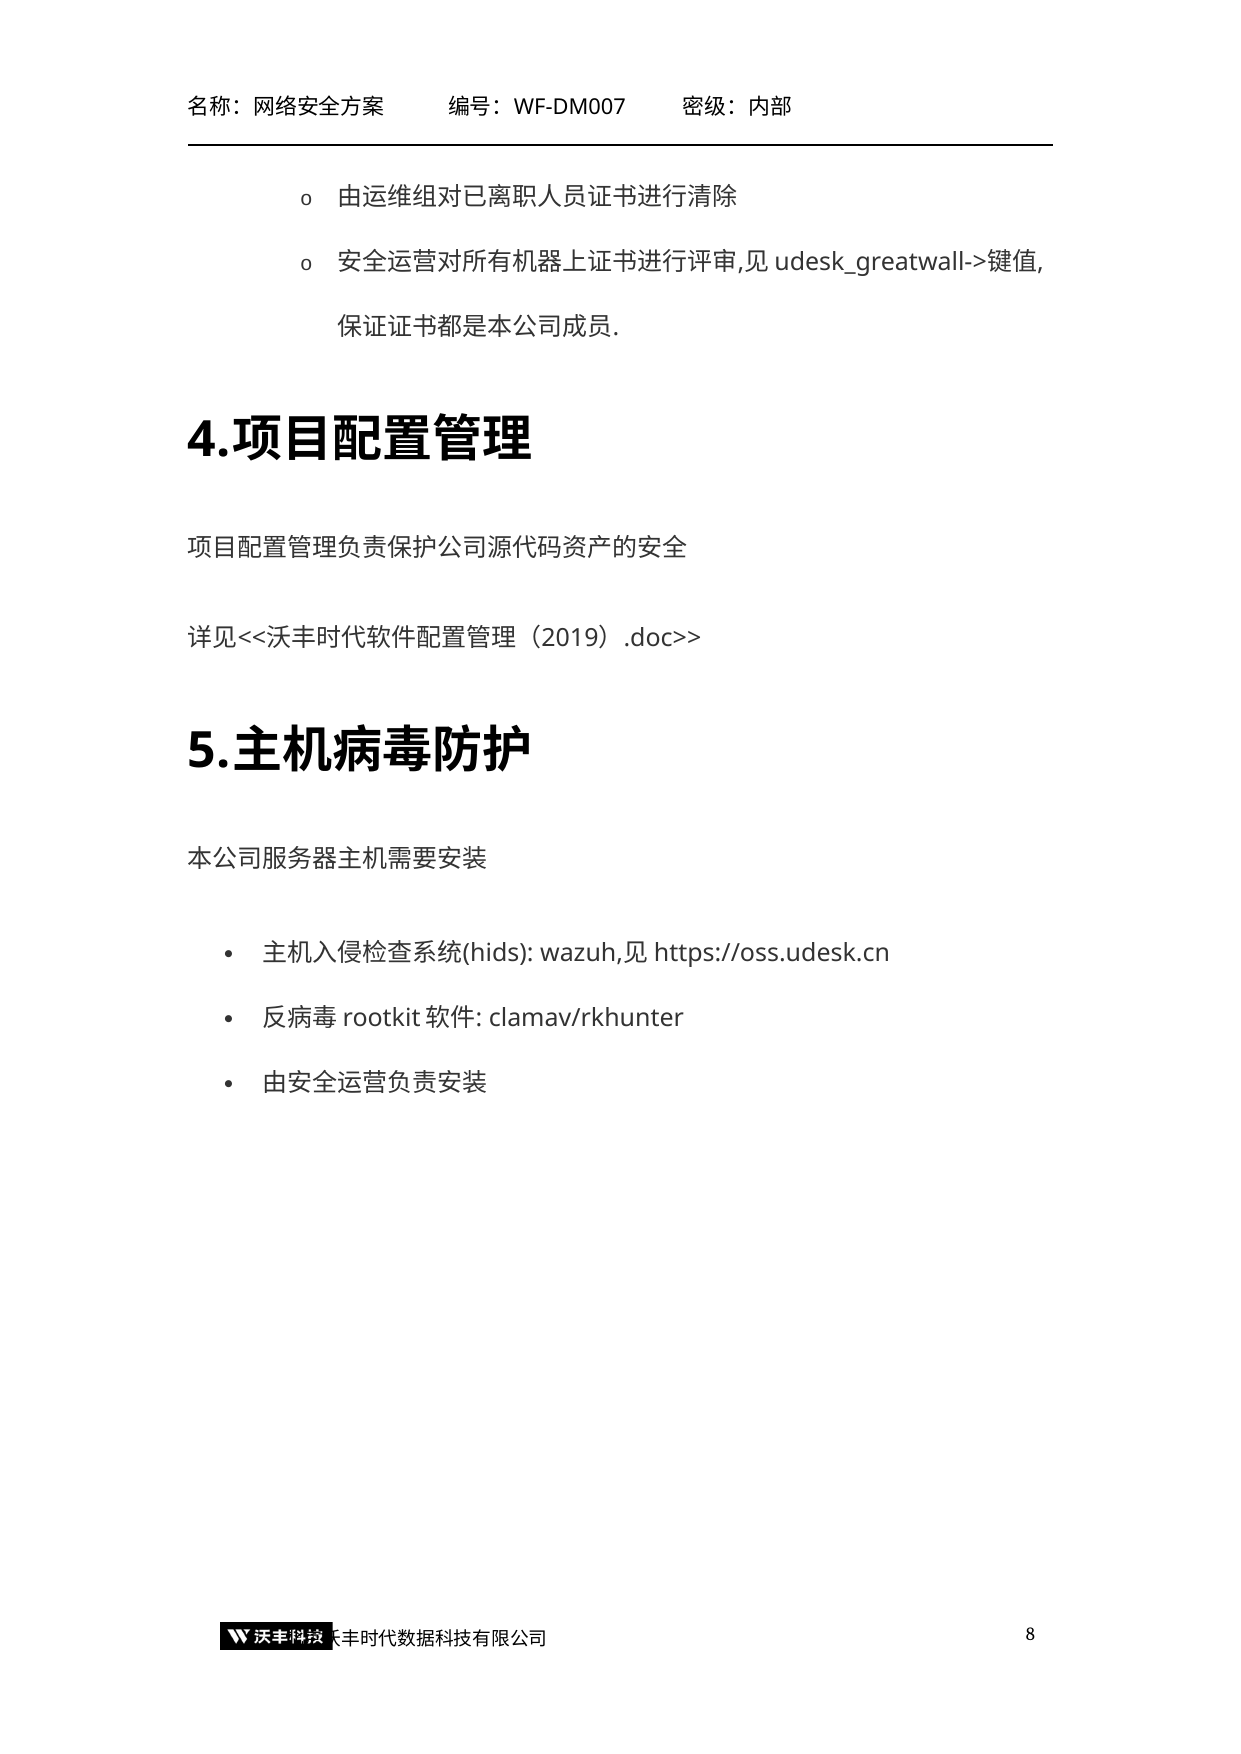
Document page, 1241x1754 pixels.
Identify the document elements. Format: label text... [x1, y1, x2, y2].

subtitle 项目配置管理 [187, 386, 1053, 484]
text 详见<<沃丰时代软件配置管理（2019）.doc>> [187, 603, 1053, 668]
list 安全运营对所有机器上证书进行评审,见udesk_greatwall->键值,保证证书都是本公司成员. [300, 227, 1053, 357]
picture [220, 1622, 333, 1650]
text 项目配置管理负责保护公司源代码资产的安全 [187, 513, 1053, 578]
subtitle 主机病毒防护 [187, 697, 1053, 794]
list 反病毒rootkit软件: clamav/rkhunter [225, 983, 1053, 1048]
list 主机入侵检查系统(hids): wazuh,见 https://oss.udesk.cn [225, 918, 1053, 983]
list 由安全运营负责安装 [225, 1048, 1053, 1113]
text 本公司服务器主机需要安装 [187, 824, 1053, 889]
list 由运维组对已离职人员证书进行清除 [300, 162, 1053, 227]
